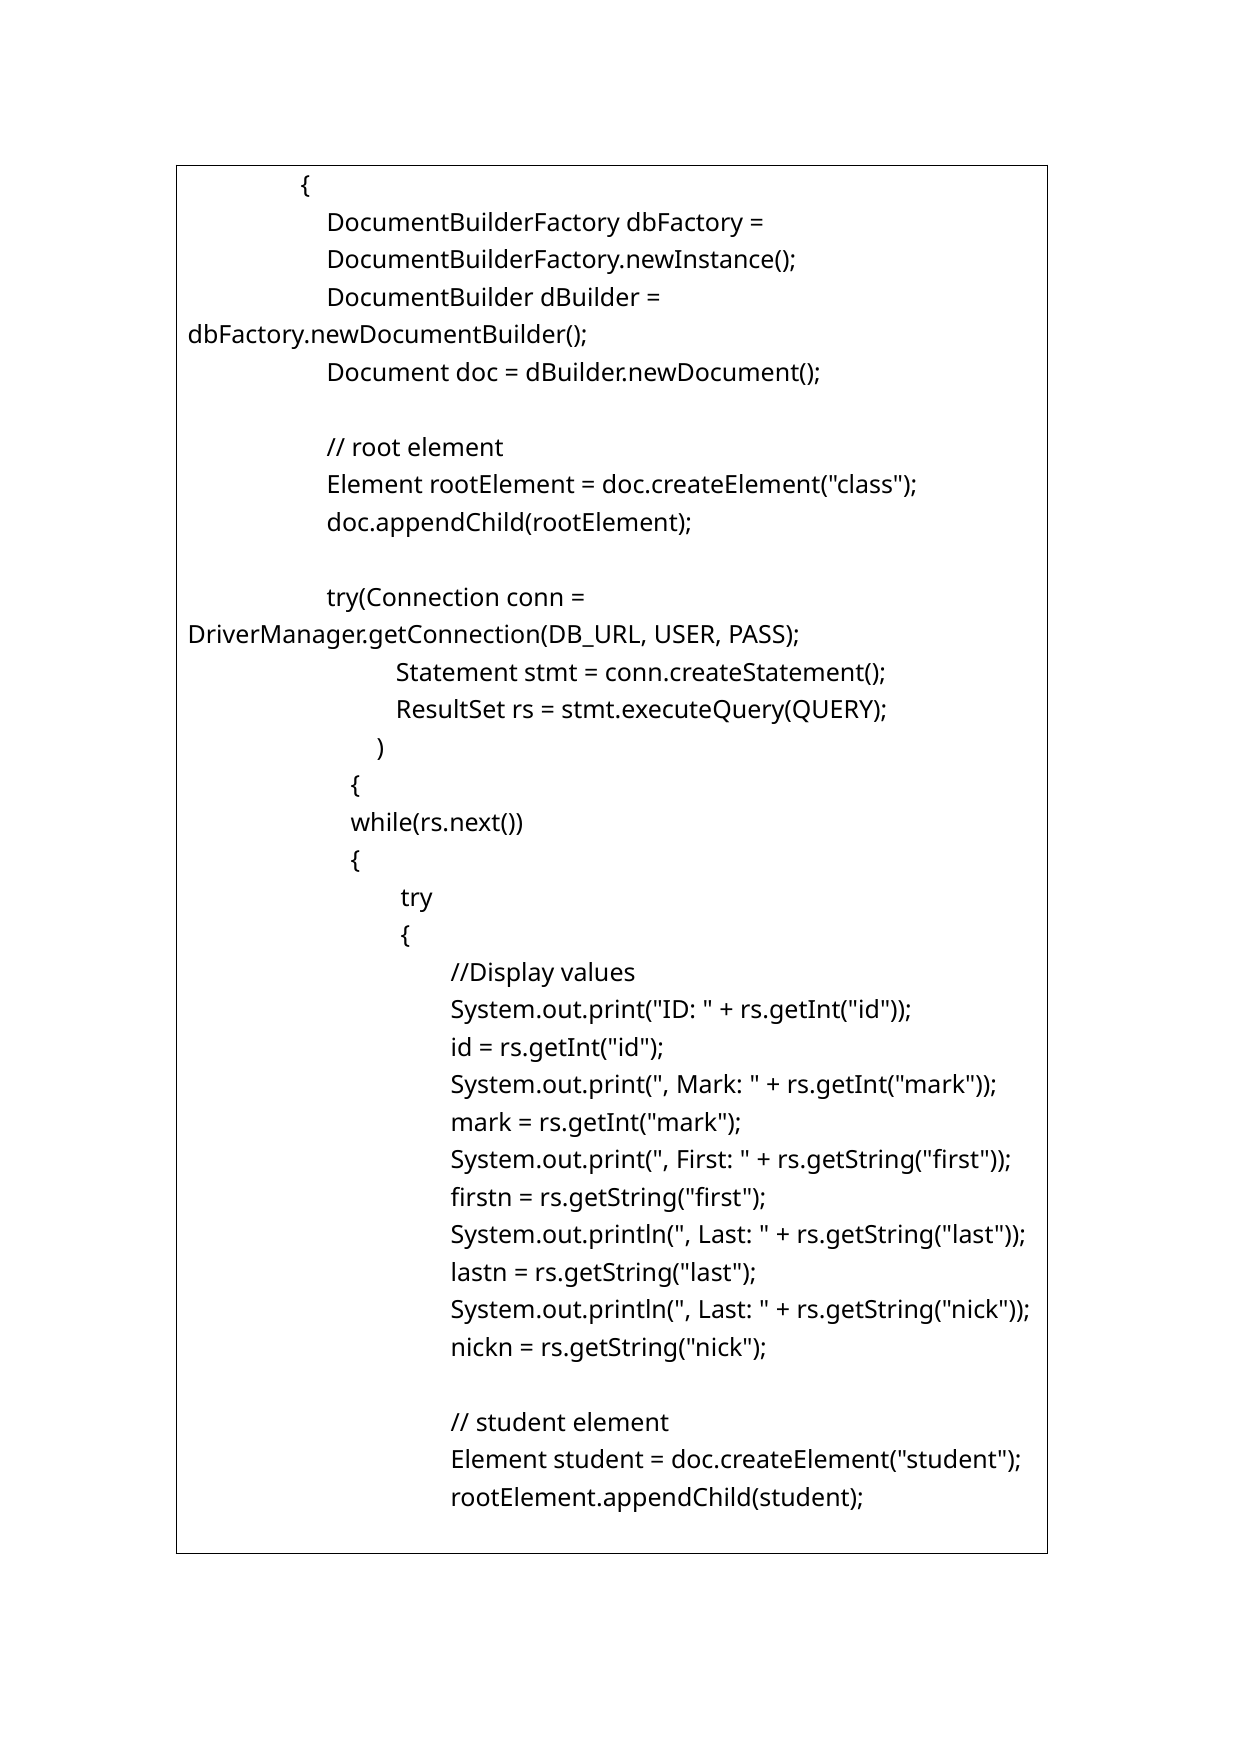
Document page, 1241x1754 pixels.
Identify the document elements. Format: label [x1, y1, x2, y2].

table_header [177, 166, 1047, 1553]
